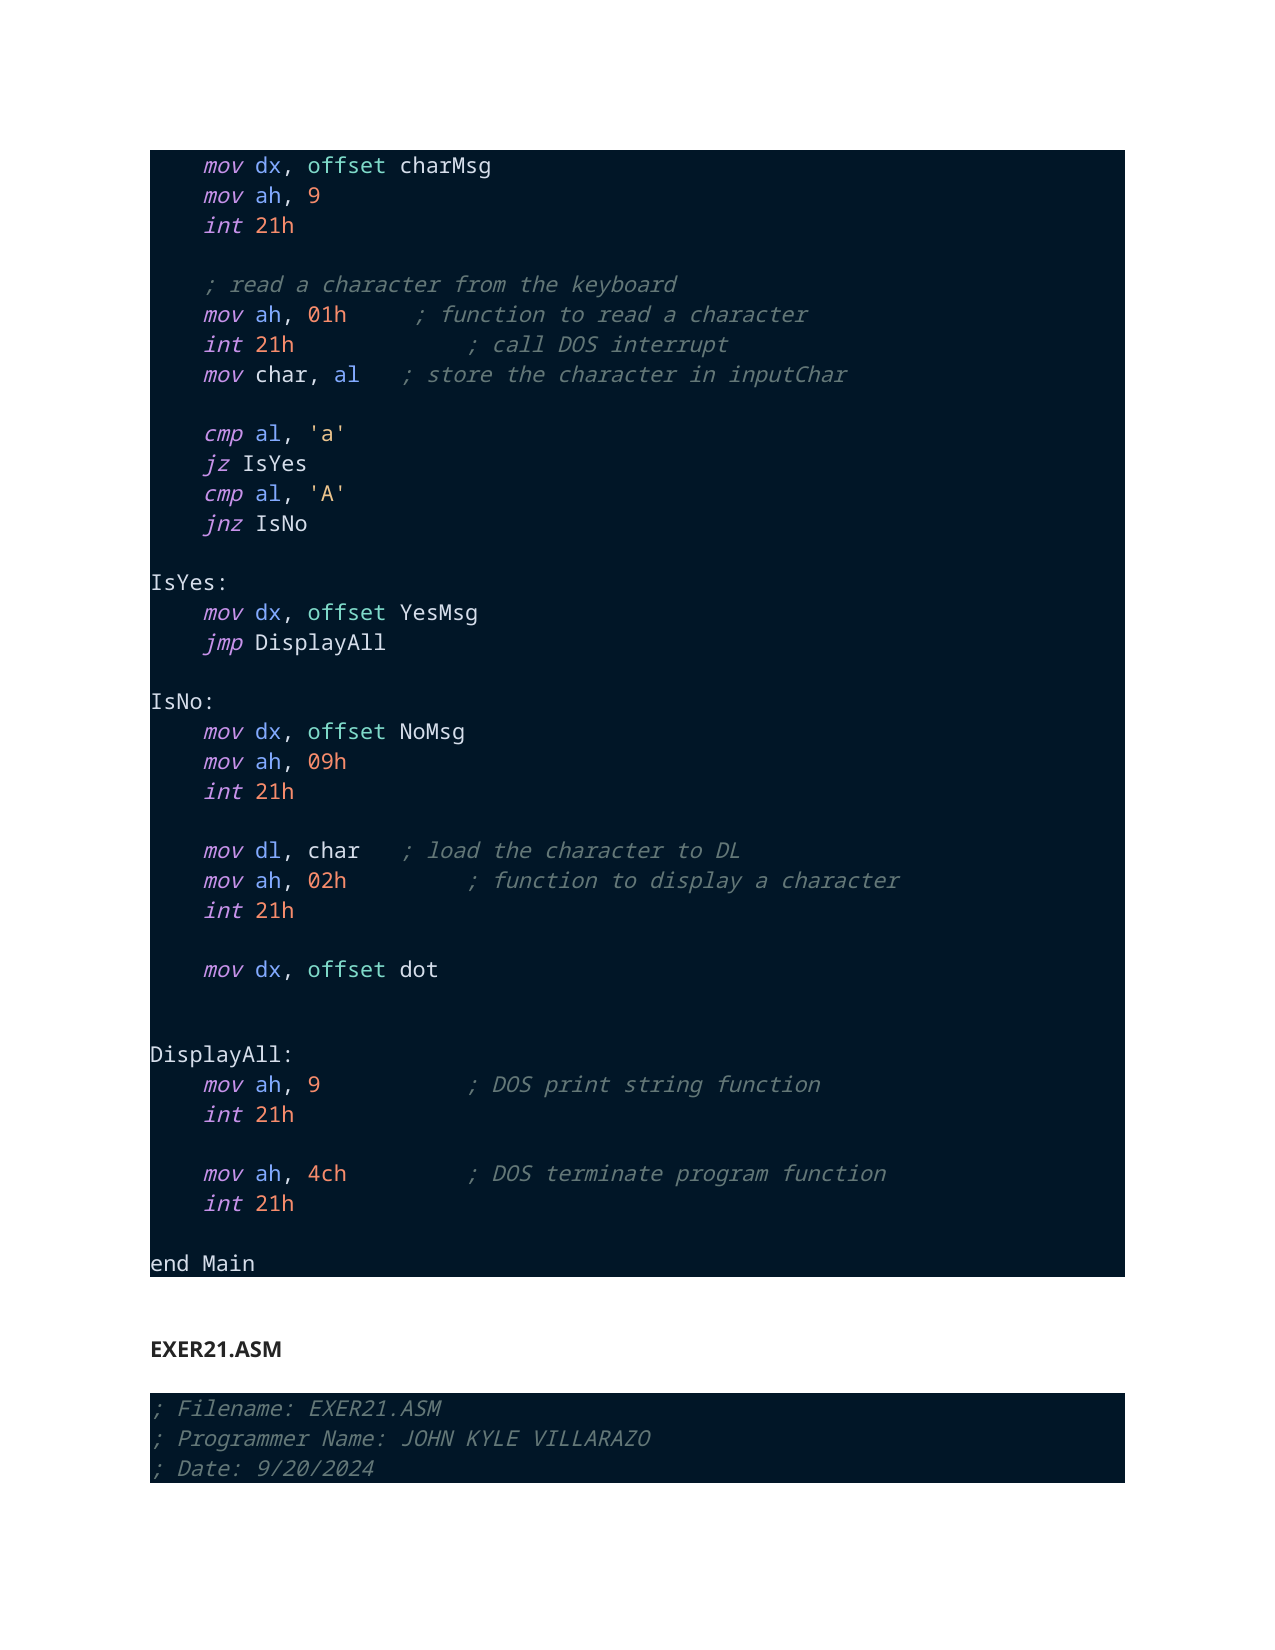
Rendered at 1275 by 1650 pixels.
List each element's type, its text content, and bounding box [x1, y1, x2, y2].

text mov dx, offset NoMsg [150, 716, 1125, 746]
text int 21h [150, 1188, 1125, 1218]
text end Main [150, 1247, 1125, 1277]
text mov ah, 9 ; DOS print string function [150, 1069, 1125, 1098]
text mov ah, 01h ; function to read a character [150, 299, 1125, 329]
text jmp DisplayAll [150, 627, 1125, 656]
text mov ah, 4ch ; DOS terminate program function [150, 1158, 1125, 1188]
text ; Date: 9/20/2024 [150, 1453, 1125, 1483]
text IsNo: [150, 686, 1125, 716]
text mov ah, 09h [150, 746, 1125, 776]
text ; read a character from the keyboard [150, 269, 1125, 299]
text cmp al, 'a' [150, 418, 1125, 448]
text jnz IsNo [150, 507, 1125, 537]
text mov char, al ; store the character in inputChar [150, 358, 1125, 388]
text mov dx, offset charMsg [150, 150, 1125, 180]
text mov ah, 02h ; function to display a character [150, 865, 1125, 895]
text mov dx, offset YesMsg [150, 597, 1125, 627]
text DisplayAll: [150, 1039, 1125, 1069]
text int 21h ; call DOS interrupt [150, 329, 1125, 358]
text mov ah, 9 [150, 180, 1125, 209]
text jz IsYes [150, 448, 1125, 478]
text mov dx, offset dot [150, 954, 1125, 984]
text int 21h [150, 1098, 1125, 1128]
text cmp al, 'A' [150, 478, 1125, 507]
text int 21h [150, 895, 1125, 924]
text int 21h [150, 776, 1125, 805]
text ; Programmer Name: JOHN KYLE VILLARAZO [150, 1423, 1125, 1453]
text mov dl, char ; load the character to DL [150, 835, 1125, 865]
text EXER21.ASM [150, 1334, 1125, 1364]
text int 21h [150, 209, 1125, 239]
text ; Filename: EXER21.ASM [150, 1393, 1125, 1423]
text IsYes: [150, 567, 1125, 597]
